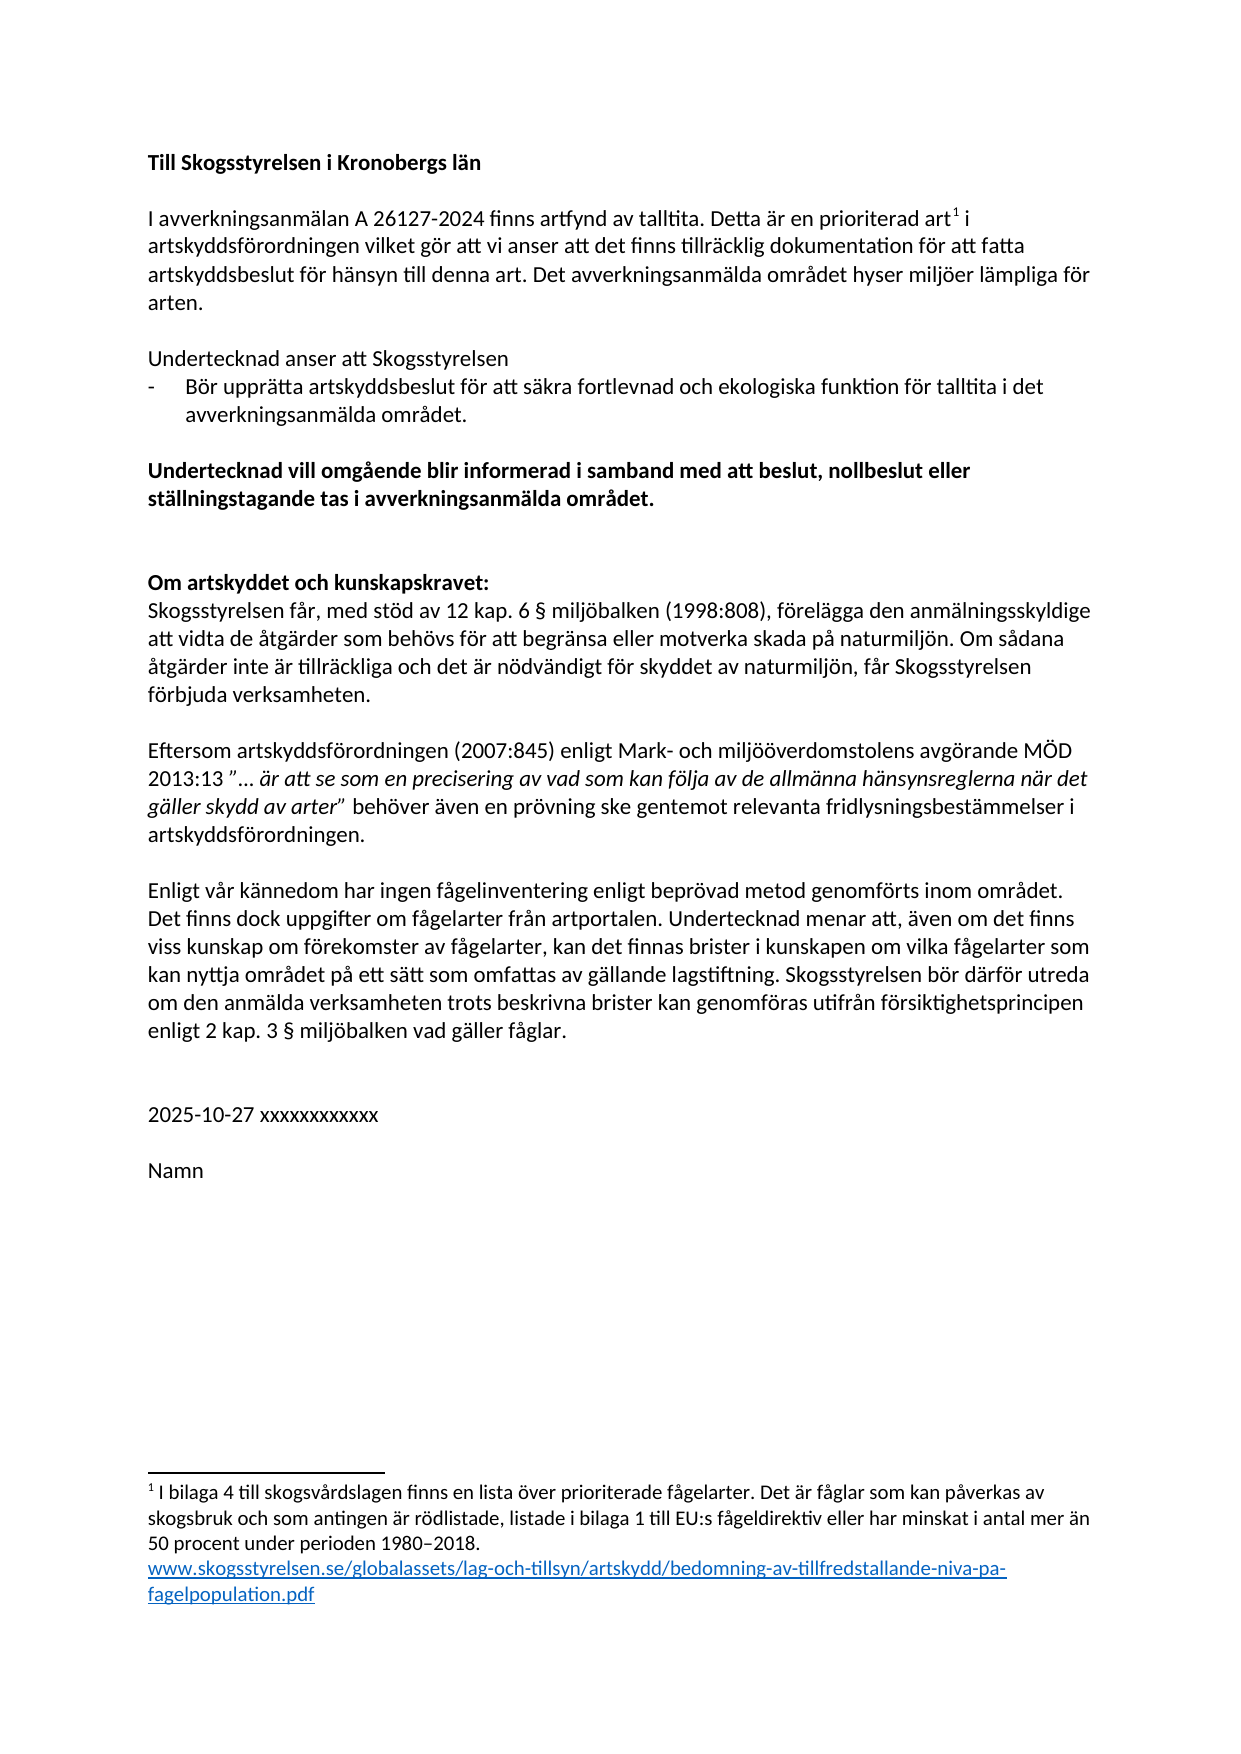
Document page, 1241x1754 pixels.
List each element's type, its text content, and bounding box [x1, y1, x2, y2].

text Namn [148, 1156, 1093, 1184]
text Skogsstyrelsen får, med stöd av 12 kap. 6 § miljöbalken (1998:808), förelägga den anmälningsskyldige att vidta de åtgärder som behövs för att begränsa eller motverka skada på naturmiljön. Om sådana åtgärder inte är tillräckliga och det är nödvändigt för skyddet av naturmiljön, får Skogsstyrelsen förbjuda verksamheten. [148, 596, 1093, 708]
text Undertecknad anser att Skogsstyrelsen [148, 344, 1093, 372]
text Undertecknad vill omgående blir informerad i samband med att beslut, nollbeslut eller ställningstagande tas i avverkningsanmälda området. [148, 456, 1093, 512]
text Eftersom artskyddsförordningen (2007:845) enligt Mark- och miljööverdomstolens avgörande MÖD 2013:13 ”… är att se som en precisering av vad som kan följa av de allmänna hänsynsreglerna när det [148, 736, 1093, 792]
list Bör upprätta artskyddsbeslut för att säkra fortlevnad och ekologiska funktion för talltita i det avverkningsanmälda området. [148, 372, 1093, 428]
text Enligt vår kännedom har ingen fågelinventering enligt beprövad metod genomförts inom området. Det finns dock uppgifter om fågelarter från artportalen. Undertecknad menar att, även om det finns viss kunskap om förekomster av fågelarter, kan det finnas brister i kunskapen om vilka fågelarter som kan nyttja området på ett sätt som omfattas av gällande lagstiftning. Skogsstyrelsen bör därför utreda om den anmälda verksamheten trots beskrivna brister kan genomföras utifrån försiktighetsprincipen enligt 2 kap. 3 § miljöbalken vad gäller fåglar. [148, 876, 1093, 1044]
text Till Skogsstyrelsen i Kronobergs län [148, 148, 1093, 176]
text I avverkningsanmälan A 26127-2024 finns artfynd av talltita. Detta är en prioriterad art i artskyddsförordningen vilket gör att vi anser att det finns tillräcklig dokumentation för att fatta artskyddsbeslut för hänsyn till denna art. Det avverkningsanmälda området hyser miljöer lämpliga för arten. [148, 204, 1093, 316]
text 2025-10-27 xxxxxxxxxxxx [148, 1100, 1093, 1128]
text gäller skydd av arter” behöver även en prövning ske gentemot relevanta fridlysningsbestämmelser i artskyddsförordningen. [148, 792, 1093, 848]
text Om artskyddet och kunskapskravet: [148, 568, 1093, 596]
